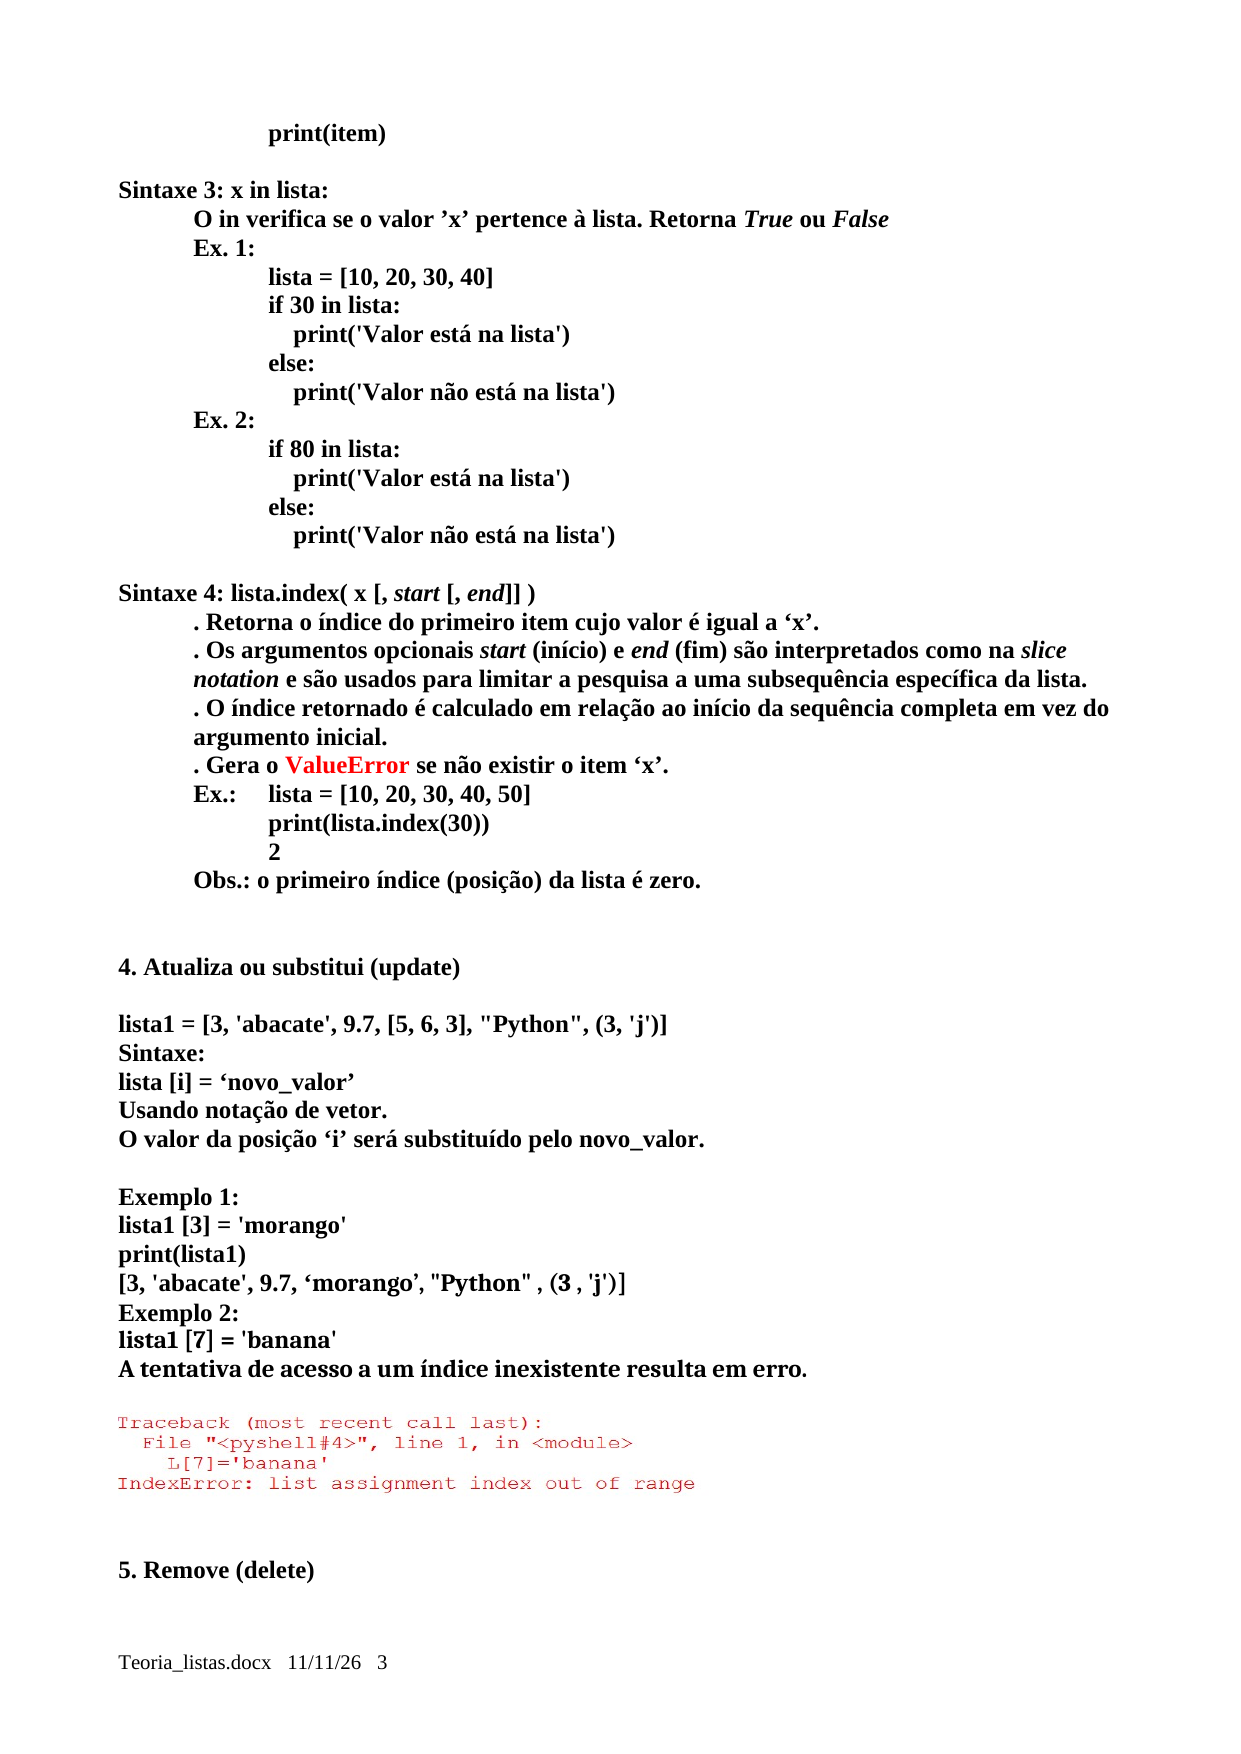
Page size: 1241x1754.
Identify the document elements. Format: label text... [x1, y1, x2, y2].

text . Gera o ValueError se não existir o item ‘x’. [193, 751, 1122, 779]
text Usando notação de vetor. [118, 1096, 1122, 1124]
text lista1 = [3, 'abacate', 9.7, [5, 6, 3], "Python", (3, 'j')] [118, 1009, 1122, 1038]
text . Retorna o índice do primeiro item cujo valor é igual a ‘x’. [193, 607, 1122, 636]
text lista1 [3] = 'morango' [118, 1211, 1122, 1239]
text lista = [10, 20, 30, 40] [193, 262, 1122, 291]
text Obs.: o primeiro índice (posição) da lista é zero. [193, 866, 1122, 894]
text print('Valor está na lista') [268, 463, 1122, 492]
text else: [268, 492, 1122, 521]
text Ex. 1: [193, 233, 1122, 262]
text print('Valor está na lista') [268, 319, 1122, 348]
text print(lista.index(30)) [268, 808, 1122, 837]
text Sintaxe 3: x in lista: [118, 176, 1122, 204]
picture [118, 1412, 709, 1498]
text lista [i] = ‘novo_valor’ [118, 1067, 1122, 1096]
text . O índice retornado é calculado em relação ao início da sequência completa em vez do argumento inicial. [193, 693, 1122, 751]
text if 30 in lista: [268, 291, 1122, 319]
text Ex. 2: [193, 406, 1122, 434]
text else: [268, 348, 1122, 377]
text Sintaxe: [118, 1038, 1122, 1067]
text O in verifica se o valor ’x’ pertence à lista. Retorna True ou False [118, 204, 1122, 233]
text . Os argumentos opcionais start (início) e end (fim) são interpretados como na slice notation e são usados ​​para limitar a pesquisa a uma subsequência específica da lista. [193, 636, 1122, 693]
text print(lista1) [118, 1239, 1122, 1268]
text Exemplo 2: [118, 1298, 1122, 1326]
text Sintaxe 4: lista.index( x [, start [, end]] ) [118, 578, 1122, 607]
text if 80 in lista: [268, 434, 1122, 463]
text 4. Atualiza ou substitui (update) [118, 952, 1122, 981]
text Exemplo 1: [118, 1182, 1122, 1211]
text O valor da posição ‘i’ será substituído pelo novo_valor. [118, 1124, 1122, 1153]
text lista1 [7] = 'banana' [118, 1326, 1122, 1355]
text print(item) [118, 118, 1122, 147]
text 5. Remove (delete) [118, 1555, 1122, 1583]
text Ex.: lista = [10, 20, 30, 40, 50] [118, 779, 1122, 808]
text A tentativa de acesso a um índice inexistente resulta em erro. [118, 1355, 1122, 1384]
text [3, 'abacate', 9.7, ‘morango’, "Python" , (3 , 'j')] [118, 1268, 1122, 1298]
text print('Valor não está na lista') [268, 377, 1122, 406]
text 2 [268, 837, 1122, 866]
text print('Valor não está na lista') [268, 521, 1122, 549]
